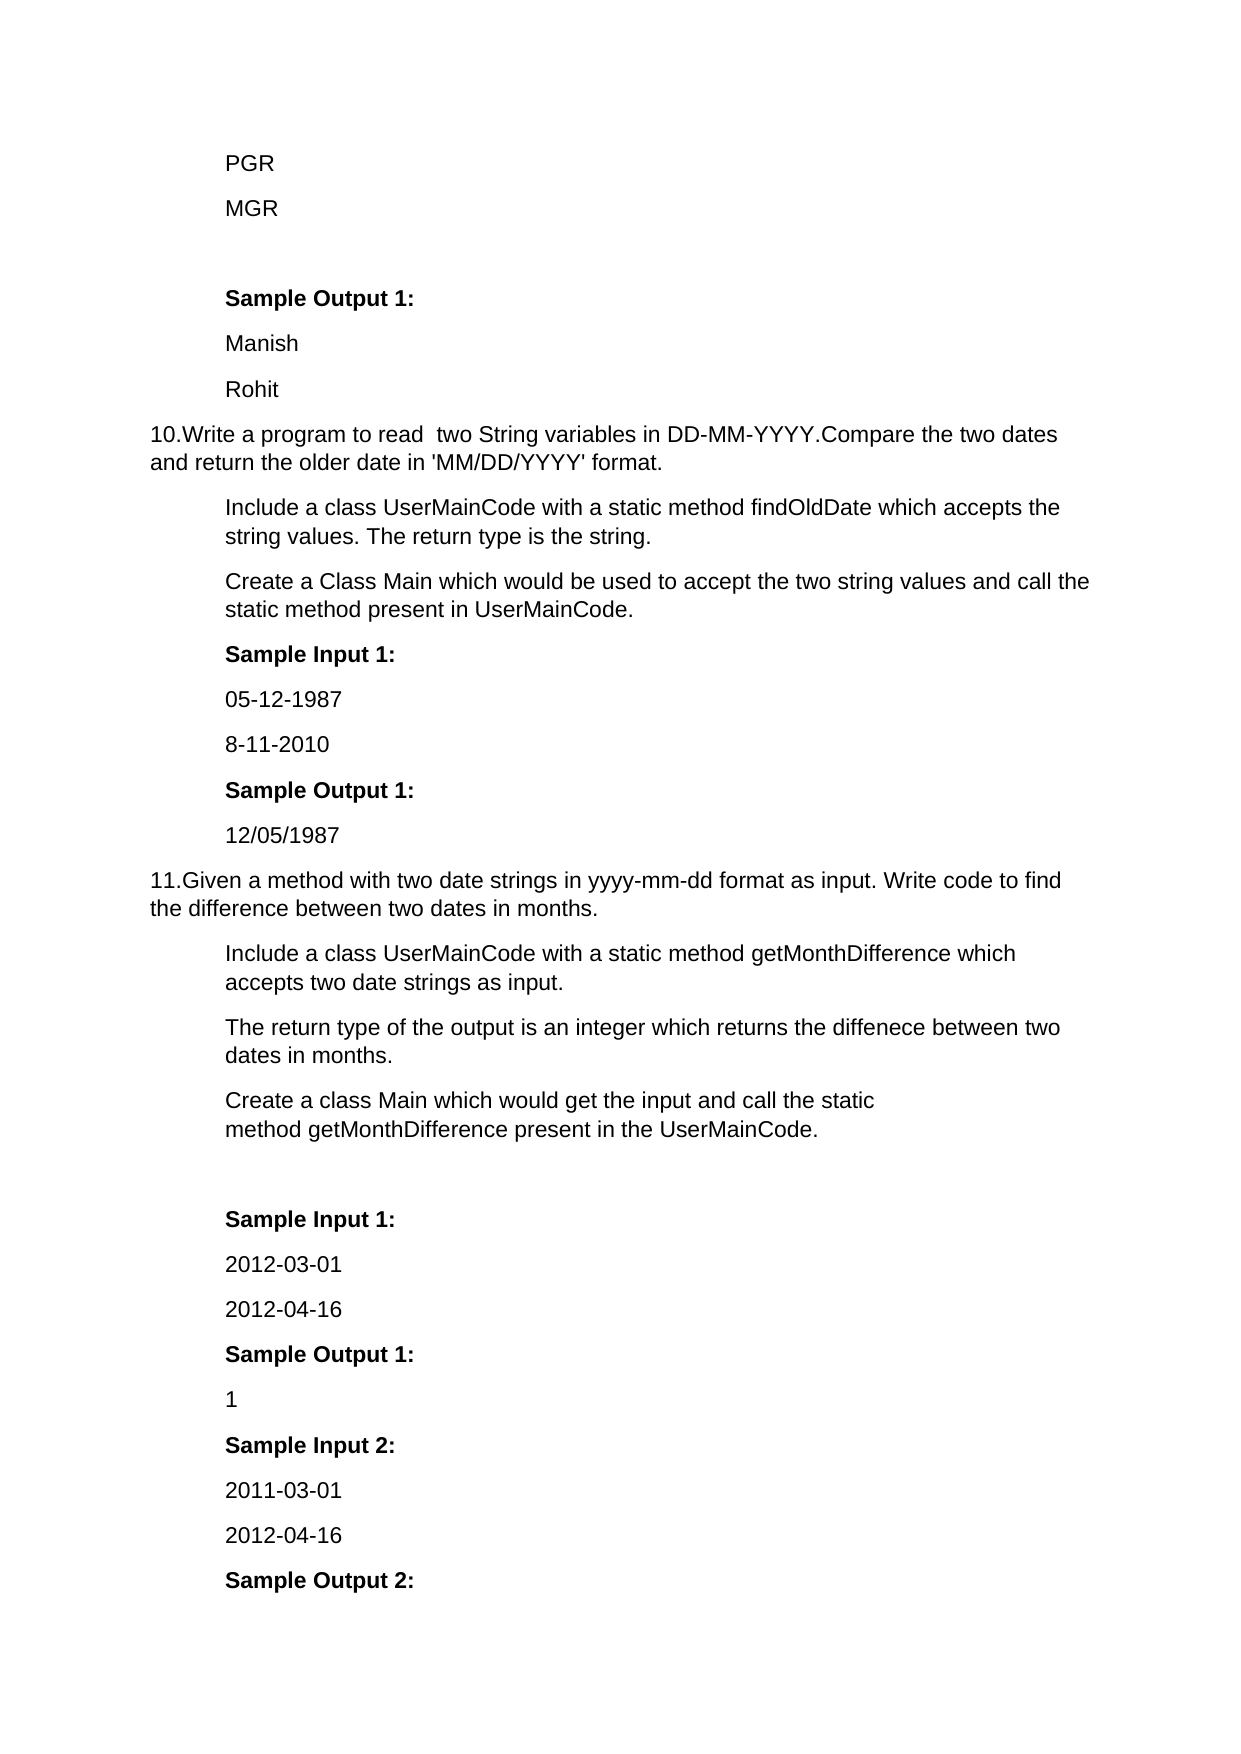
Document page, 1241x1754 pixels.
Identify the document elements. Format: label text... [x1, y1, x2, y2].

text Sample Output 1: [225, 777, 1090, 803]
text Create a Class Main which would be used to accept the two string values and call the static method present in UserMainCode. [225, 568, 1090, 622]
text 12/05/1987 [225, 822, 1090, 848]
text Include a class UserMainCode with a static method getMonthDifference which accepts two date strings as input. [225, 940, 1090, 995]
text 2012-03-01 [225, 1251, 1090, 1277]
text 2012-04-16 [225, 1296, 1090, 1323]
text Manish [225, 330, 1090, 357]
text Sample Output 1: [225, 285, 1090, 312]
text 2011-03-01 [225, 1477, 1090, 1503]
text Sample Input 1: [225, 1206, 1090, 1232]
text Sample Output 1: [225, 1341, 1090, 1368]
text Sample Input 1: [225, 641, 1090, 668]
text PGR [225, 150, 1090, 176]
text Include a class UserMainCode with a static method findOldDate which accepts the string values. The return type is the string. [225, 494, 1090, 549]
text Rohit [225, 376, 1090, 402]
text 10.Write a program to read two String variables in DD-MM-YYYY.Compare the two dates and return the older date in 'MM/DD/YYYY' format. [150, 421, 1090, 475]
text 05-12-1987 [225, 686, 1090, 713]
text 11.Given a method with two date strings in yyyy-mm-dd format as input. Write code to find the difference between two dates in months. [150, 867, 1090, 922]
text 8-11-2010 [225, 731, 1090, 758]
text Sample Input 2: [225, 1432, 1090, 1458]
text The return type of the output is an integer which returns the diffenece between two dates in months. [225, 1014, 1090, 1069]
text MGR [225, 195, 1090, 221]
text Create a class Main which would get the input and call the static method getMonthDifference present in the UserMainCode. [225, 1087, 1090, 1142]
text 1 [225, 1386, 1090, 1413]
text 2012-04-16 [225, 1522, 1090, 1548]
text Sample Output 2: [225, 1567, 1090, 1593]
